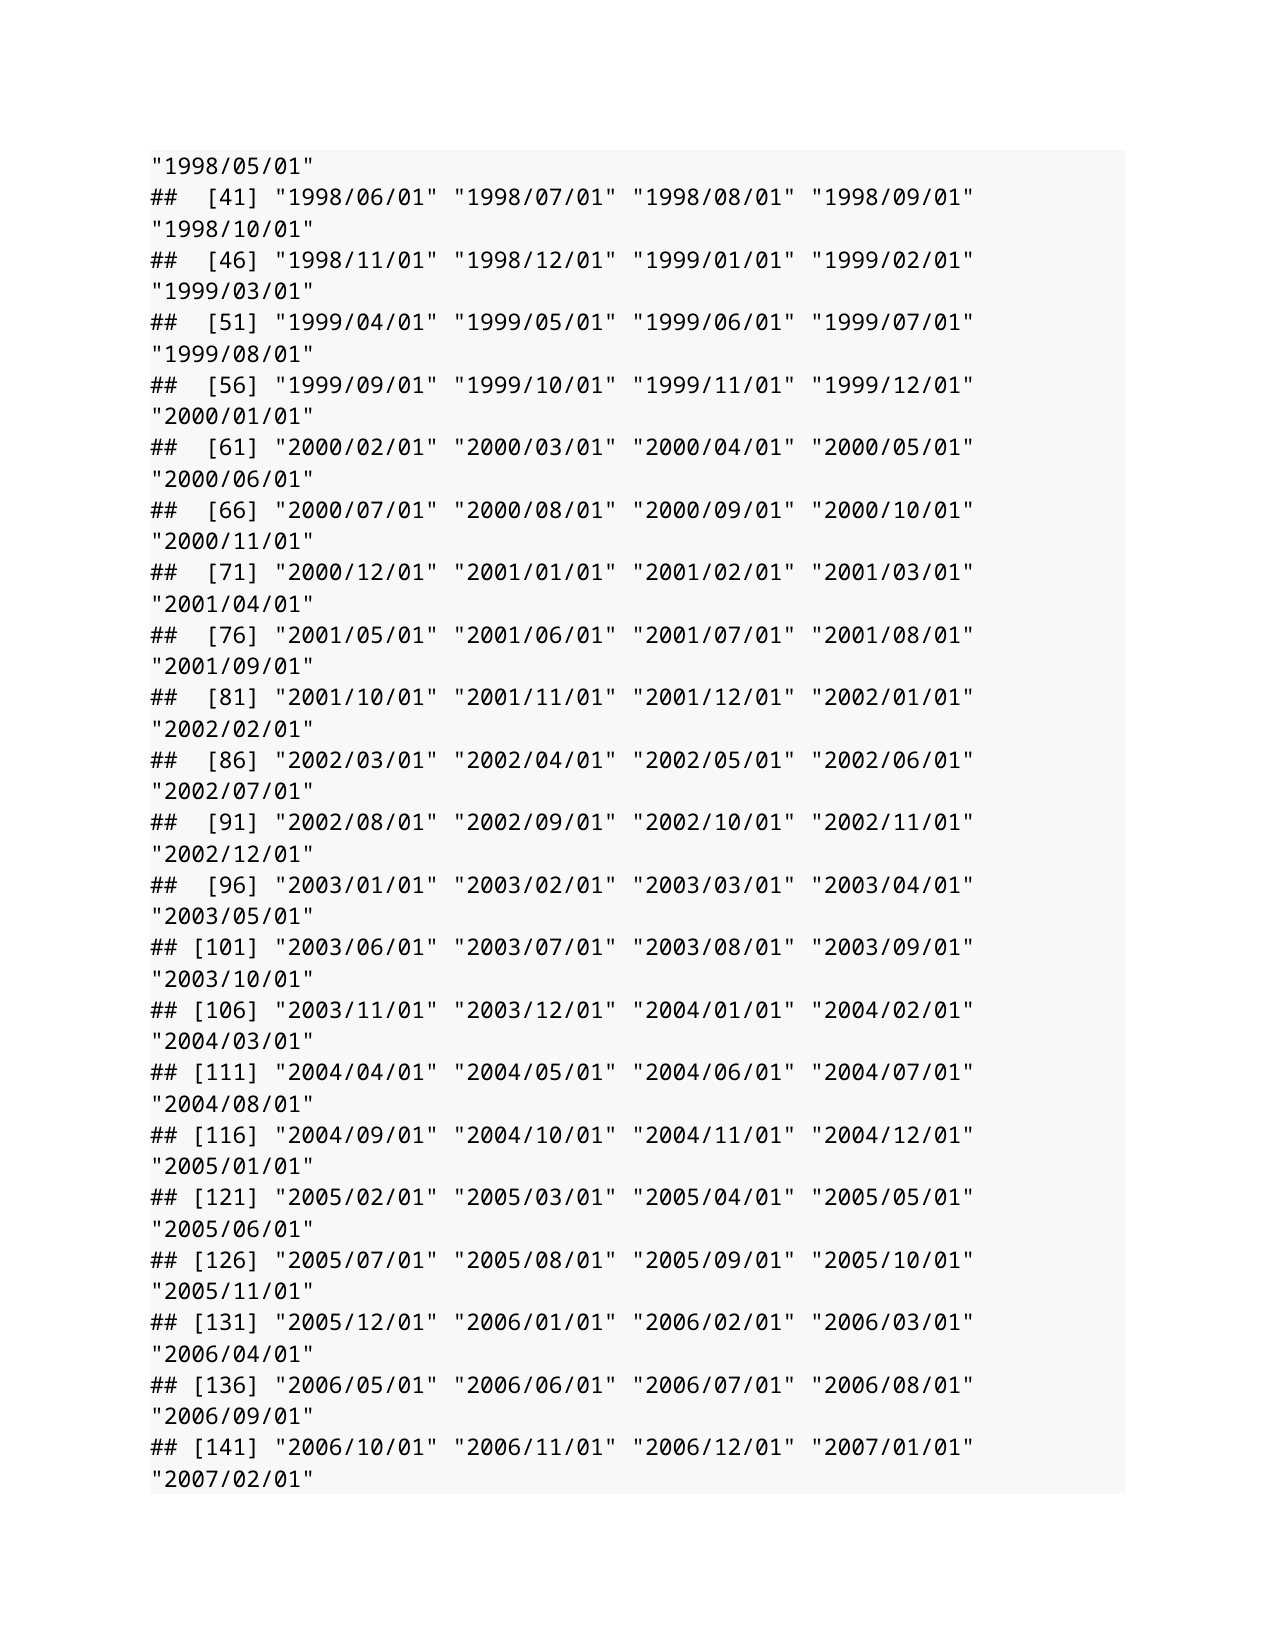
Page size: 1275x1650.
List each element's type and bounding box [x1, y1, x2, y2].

text [150, 150, 1125, 1494]
